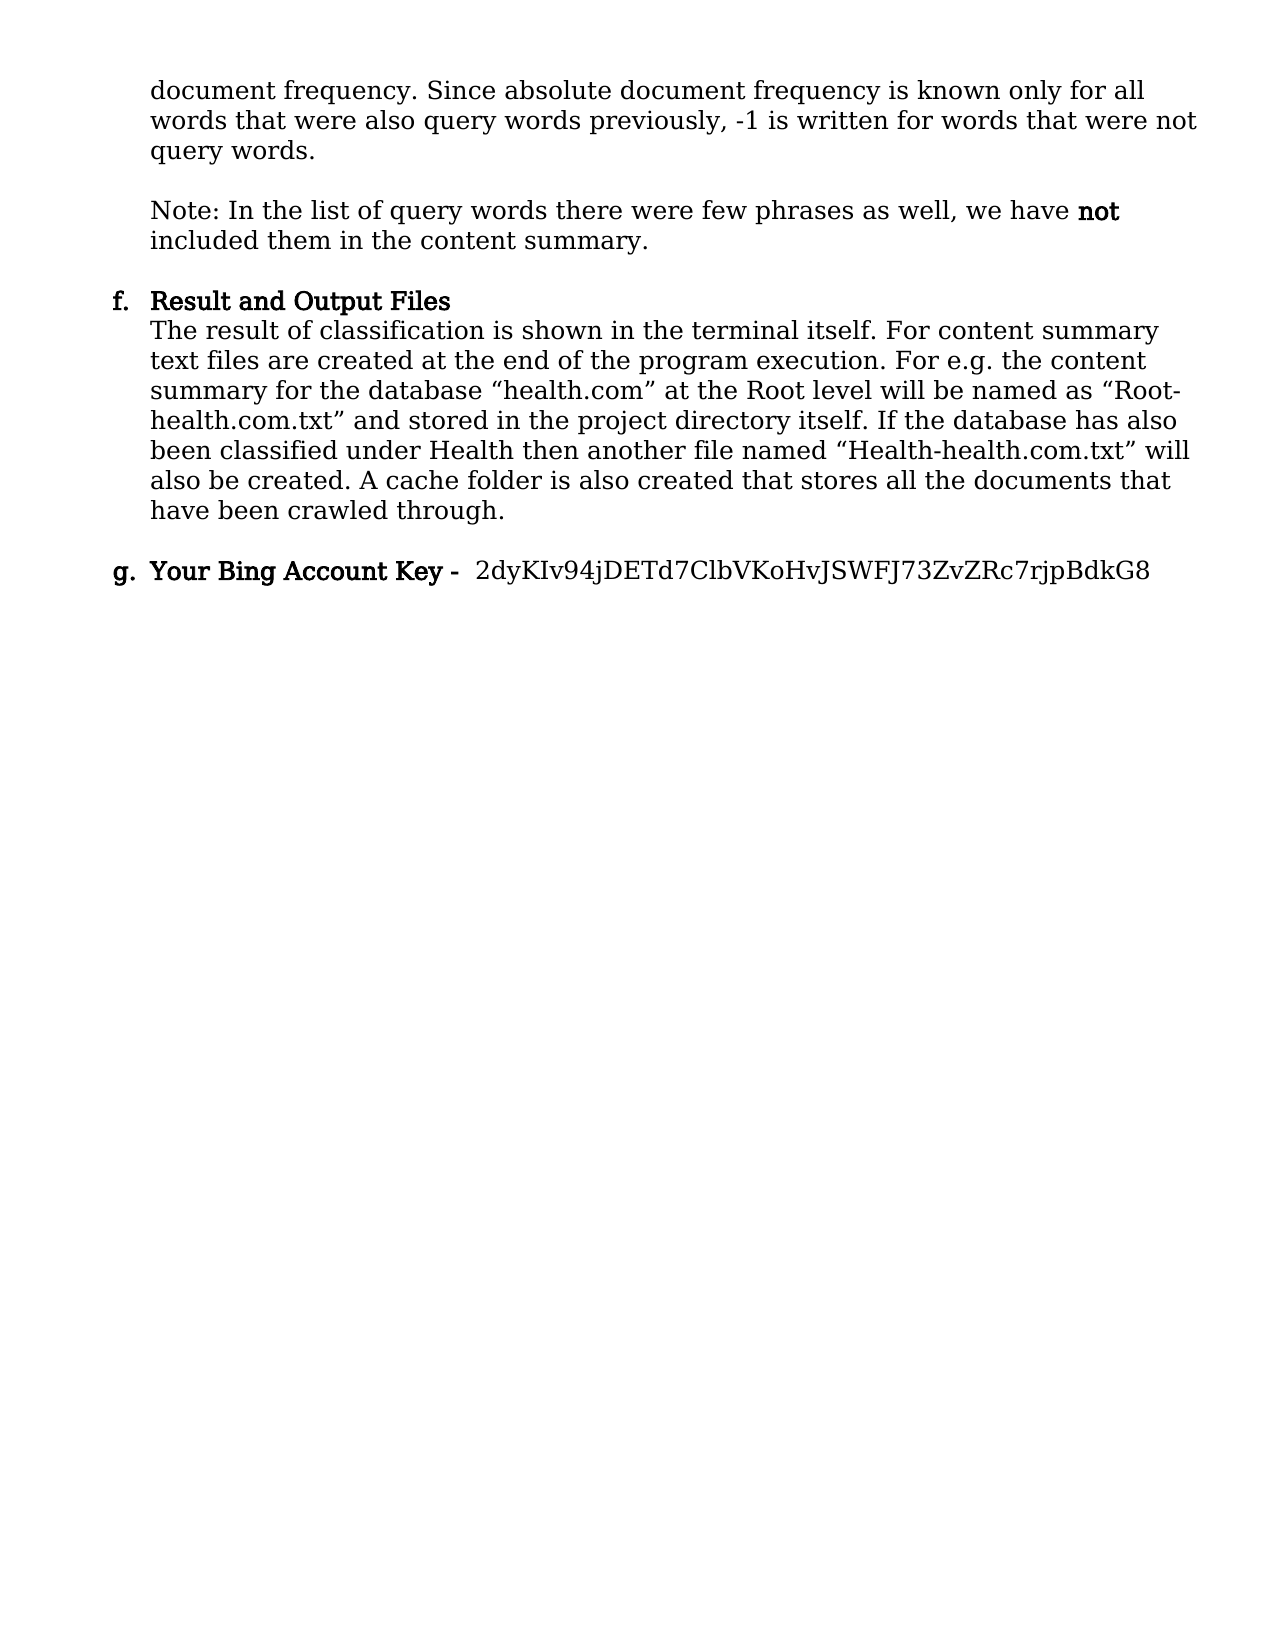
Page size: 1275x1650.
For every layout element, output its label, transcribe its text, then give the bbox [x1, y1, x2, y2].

list Result and Output Files [112, 285, 1200, 315]
list Note: In the list of query words there were few phrases as well, we have not included them in the content summary. [150, 195, 1200, 255]
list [150, 75, 1200, 165]
list Your Bing Account Key - 2dyKIv94jDETd7ClbVKoHvJSWFJ73ZvZRc7rjpBdkG8 [112, 555, 1200, 585]
list The result of classification is shown in the terminal itself. For content summary text files are created at the end of the program execution. For e.g. the content summary for the database “health.com” at the Root level will be named as “Root-health.com.txt” and stored in the project directory itself. If the database has also been classified under Health then another file named “Health-health.com.txt” will also be created. A cache folder is also created that stores all the documents that have been crawled through. [150, 315, 1200, 525]
